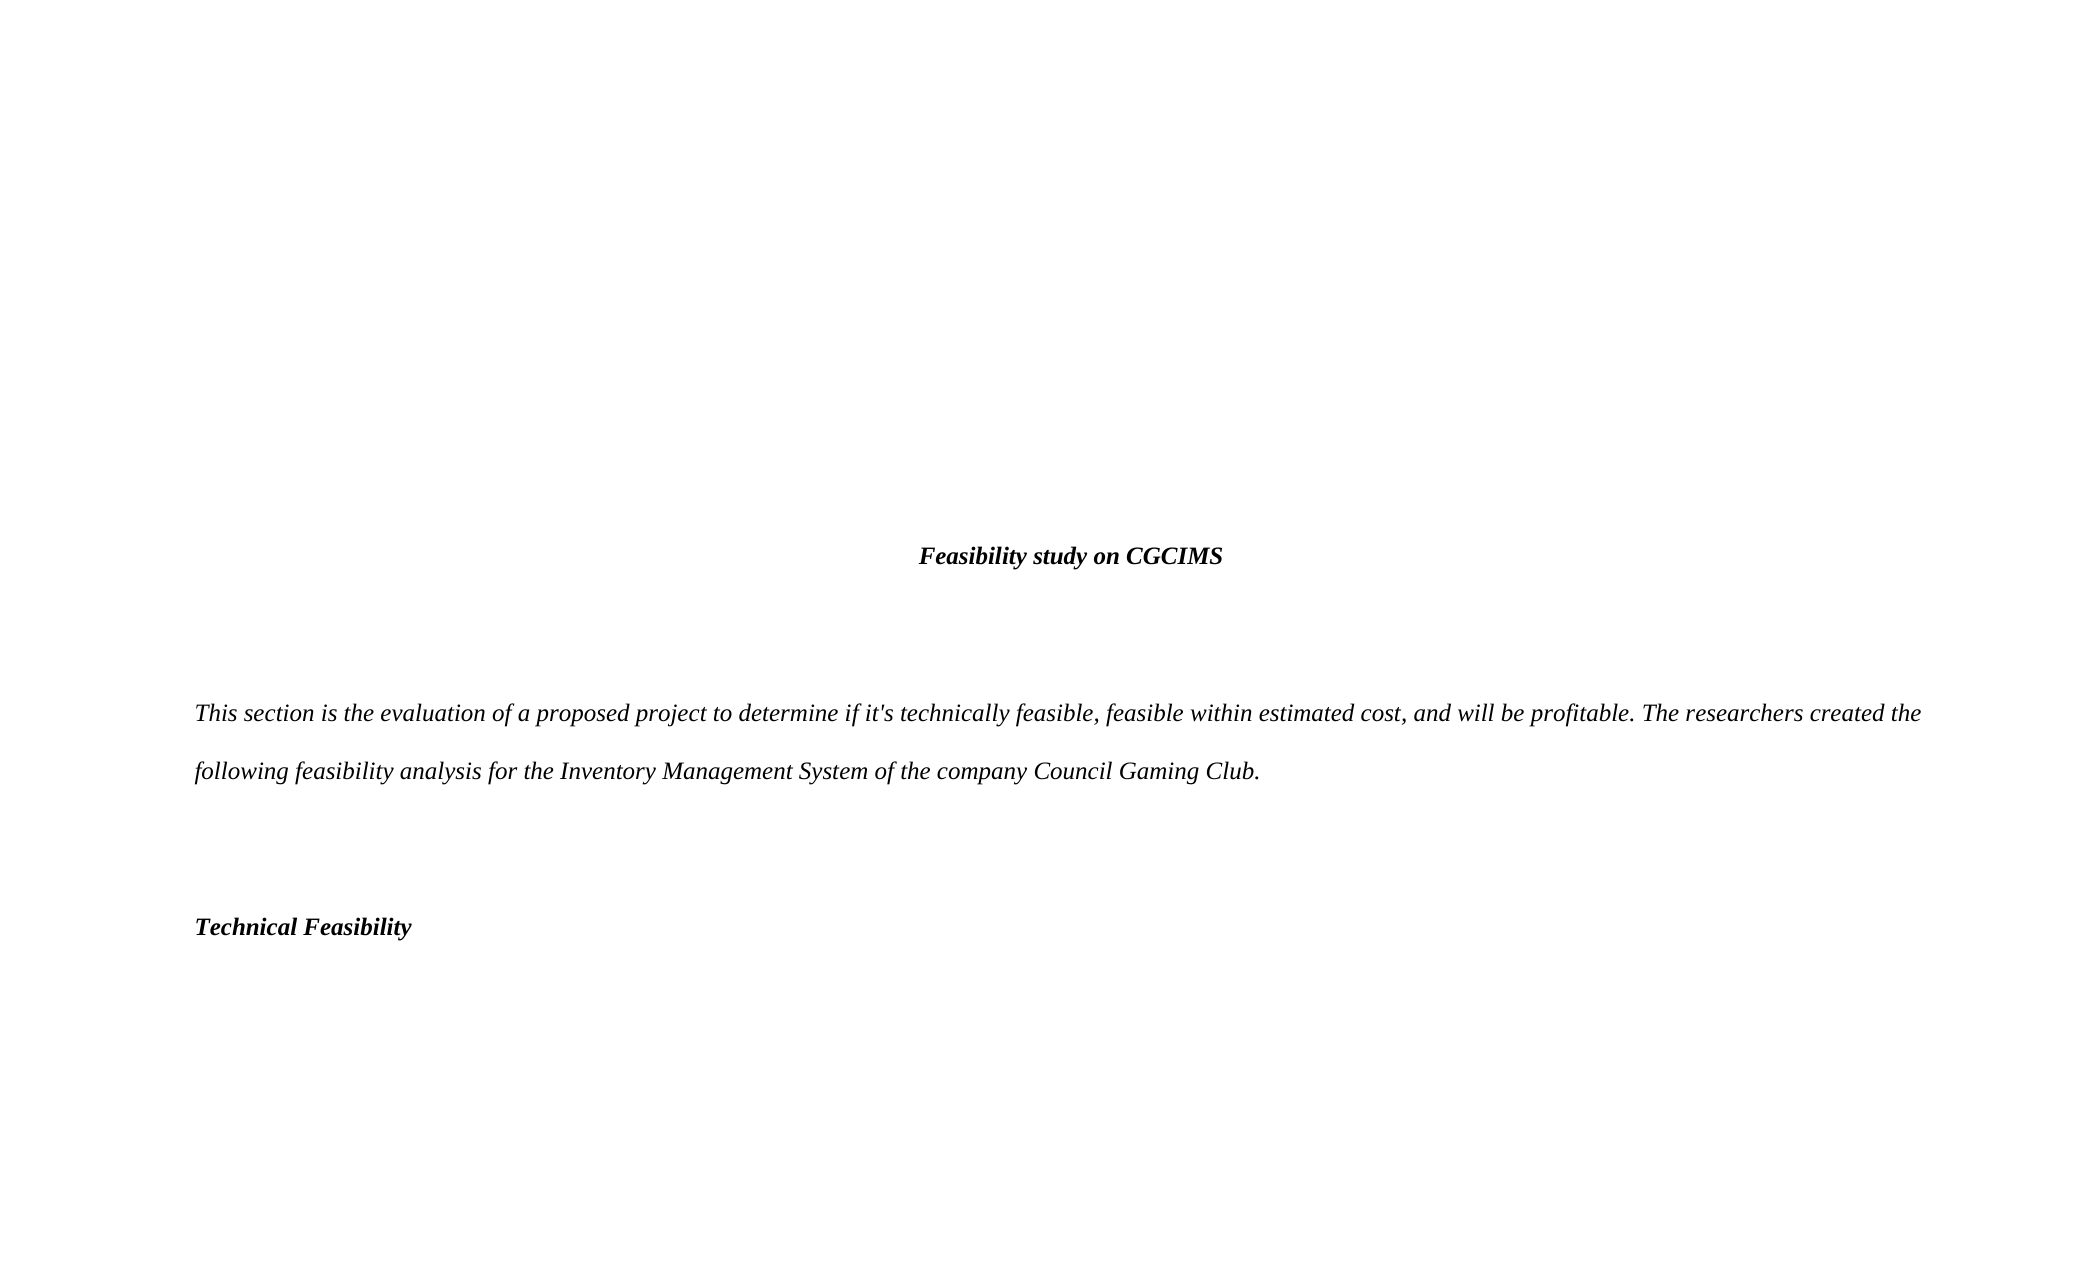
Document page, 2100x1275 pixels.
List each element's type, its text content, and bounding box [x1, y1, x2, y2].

text Technical Feasibility [194, 912, 1950, 941]
text Feasibility study on CGCIMS [194, 542, 1950, 570]
text This section is the evaluation of a proposed project to determine if it's technically feasible, feasible within estimated cost, and will be profitable. The researchers created the following feasibility analysis for the Inventory Management System of the company Council Gaming Club. [194, 698, 1950, 784]
